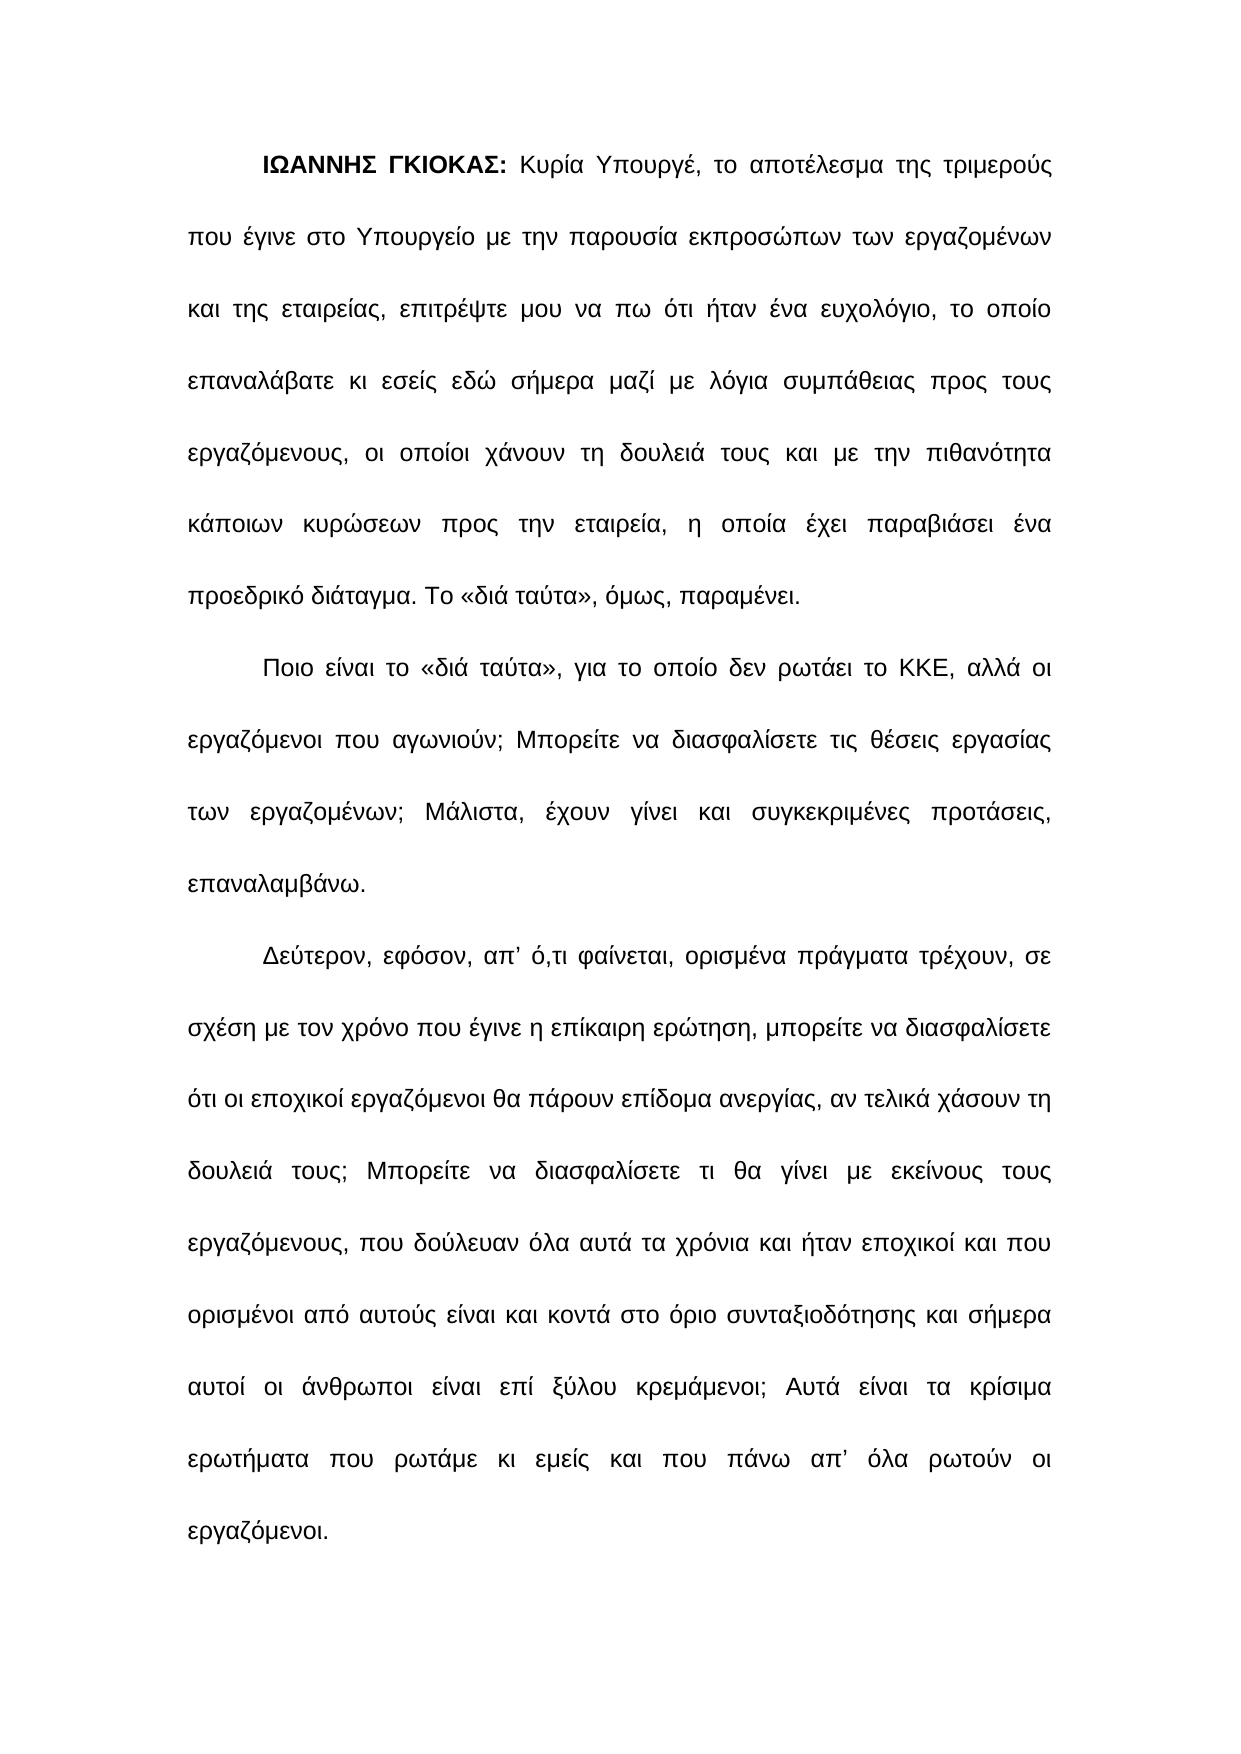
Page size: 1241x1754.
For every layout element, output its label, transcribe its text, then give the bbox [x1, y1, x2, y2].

text ΙΩΑΝΝΗΣ ΓΚΙΟΚΑΣ: Κυρία Υπουργέ, το αποτέλεσμα της τριμερούς που έγινε στο Υπουργείο με την παρουσία εκπροσώπων των εργαζομένων και της εταιρείας, επιτρέψτε μου να πω ότι ήταν ένα ευχολόγιο, το οποίο επαναλάβατε κι εσείς εδώ σήμερα μαζί με λόγια συμπάθειας προς τους εργαζόμενους, οι οποίοι χάνουν τη δουλειά τους και με την πιθανότητα κάποιων κυρώσεων προς την εταιρεία, η οποία έχει παραβιάσει ένα προεδρικό διάταγμα. Το «διά ταύτα», όμως, παραμένει. [187, 150, 1053, 610]
text Ποιο είναι το «διά ταύτα», για το οποίο δεν ρωτάει το ΚΚΕ, αλλά οι εργαζόμενοι που αγωνιούν; Μπορείτε να διασφαλίσετε τις θέσεις εργασίας των εργαζομένων; Μάλιστα, έχουν γίνει και συγκεκριμένες προτάσεις, επαναλαμβάνω. [187, 653, 1053, 897]
text Δεύτερον, εφόσον, απ’ ό,τι φαίνεται, ορισμένα πράγματα τρέχουν, σε σχέση με τον χρόνο που έγινε η επίκαιρη ερώτηση, μπορείτε να διασφαλίσετε ότι οι εποχικοί εργαζόμενοι θα πάρουν επίδομα ανεργίας, αν τελικά χάσουν τη δουλειά τους; Μπορείτε να διασφαλίσετε τι θα γίνει με εκείνους τους εργαζόμενους, που δούλευαν όλα αυτά τα χρόνια και ήταν εποχικοί και που ορισμένοι από αυτούς είναι και κοντά στο όριο συνταξιοδότησης και σήμερα αυτοί οι άνθρωποι είναι επί ξύλου κρεμάμενοι; Αυτά είναι τα κρίσιμα ερωτήματα που ρωτάμε κι εμείς και που πάνω απ’ όλα ρωτούν οι εργαζόμενοι. [187, 941, 1053, 1544]
